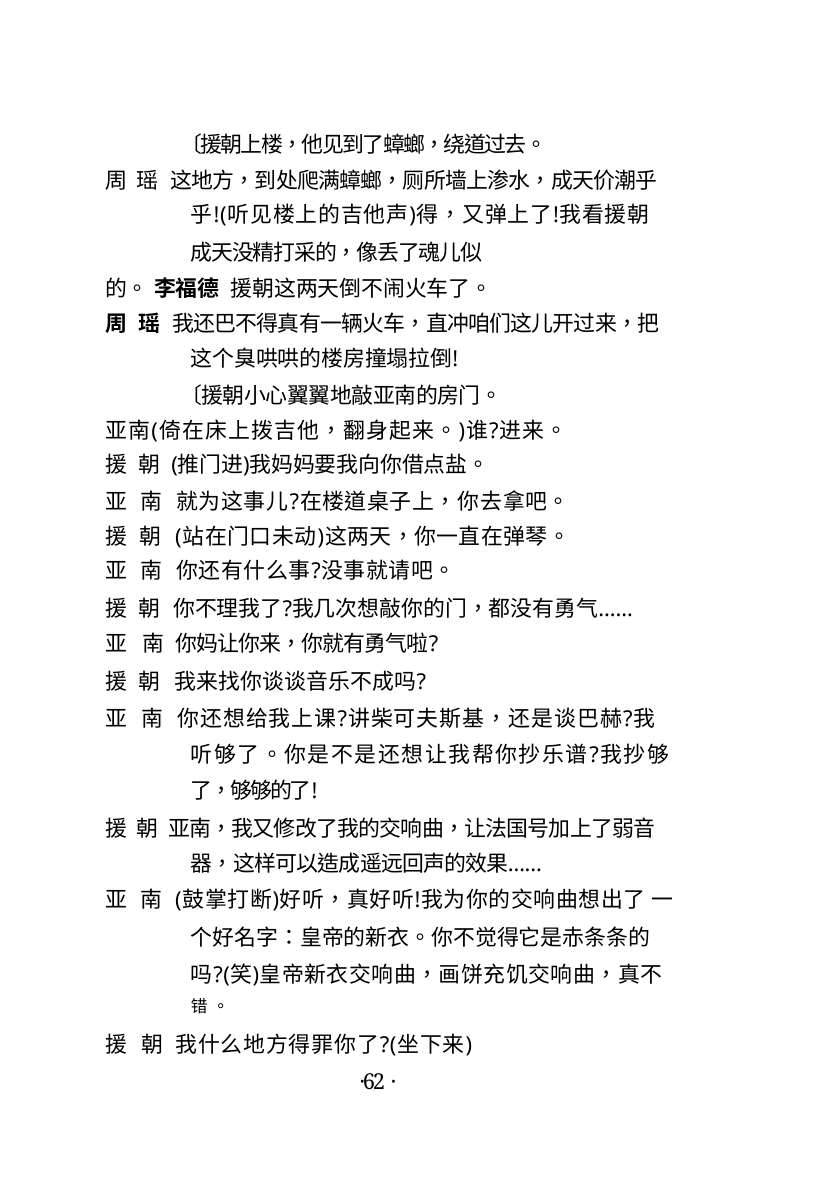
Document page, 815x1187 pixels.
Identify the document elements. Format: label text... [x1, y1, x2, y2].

text 周 瑶 这地方，到处爬满蟑螂，厕所墙上渗水，成天价潮乎 乎!(听见楼上的吉他声)得，又弹上了!我看援朝 [105, 165, 672, 229]
text 〔援朝小心翼翼地敲亚南的房门。 [180, 382, 692, 409]
text 援 朝 我什么地方得罪你了?(坐下来) [105, 1030, 692, 1057]
text 〔援朝上楼，他见到了蟑螂，绕道过去。 [180, 131, 692, 158]
text 亚 南 你还想给我上课?讲柴可夫斯基，还是谈巴赫?我 听够了。你是不是还想让我帮你抄乐谱?我抄够 了，够够的了! [105, 702, 675, 805]
text 援 朝 亚南，我又修改了我的交响曲，让法国号加上了弱音 器，这样可以造成遥远回声的效果…… [105, 813, 675, 878]
text 援 朝 你不理我了?我几次想敲你的门，都没有勇气…… 亚 南 你妈让你来，你就有勇气啦? [105, 593, 659, 658]
text 亚 南 (鼓掌打断)好听，真好听!我为你的交响曲想出了 一个好名字：皇帝的新衣。你不觉得它是赤条条的 吗?(笑)皇帝新衣交响曲，画饼充饥交响曲，真不 错 。 [105, 884, 675, 1017]
text 成天没精打采的，像丢了魂儿似的。 李福德 援朝这两天倒不闹火车了。 [106, 237, 522, 303]
text 亚南(倚在床上拨吉他，翻身起来。)谁?进来。 援 朝 (推门进)我妈妈要我向你借点盐。 [105, 415, 580, 479]
text 这个臭哄哄的楼房撞塌拉倒! [191, 344, 692, 372]
text 亚 南 就为这事儿?在楼道桌子上，你去拿吧。 援 朝 (站在门口未动)这两天，你一直在弹琴。 亚 南 你还有什么事?没事就请吧。 [105, 486, 570, 585]
text 周 瑶 我还巴不得真有一辆火车，直冲咱们这儿开过来，把 [106, 310, 692, 337]
text 援 朝 我来找你谈谈音乐不成吗? [105, 668, 692, 695]
